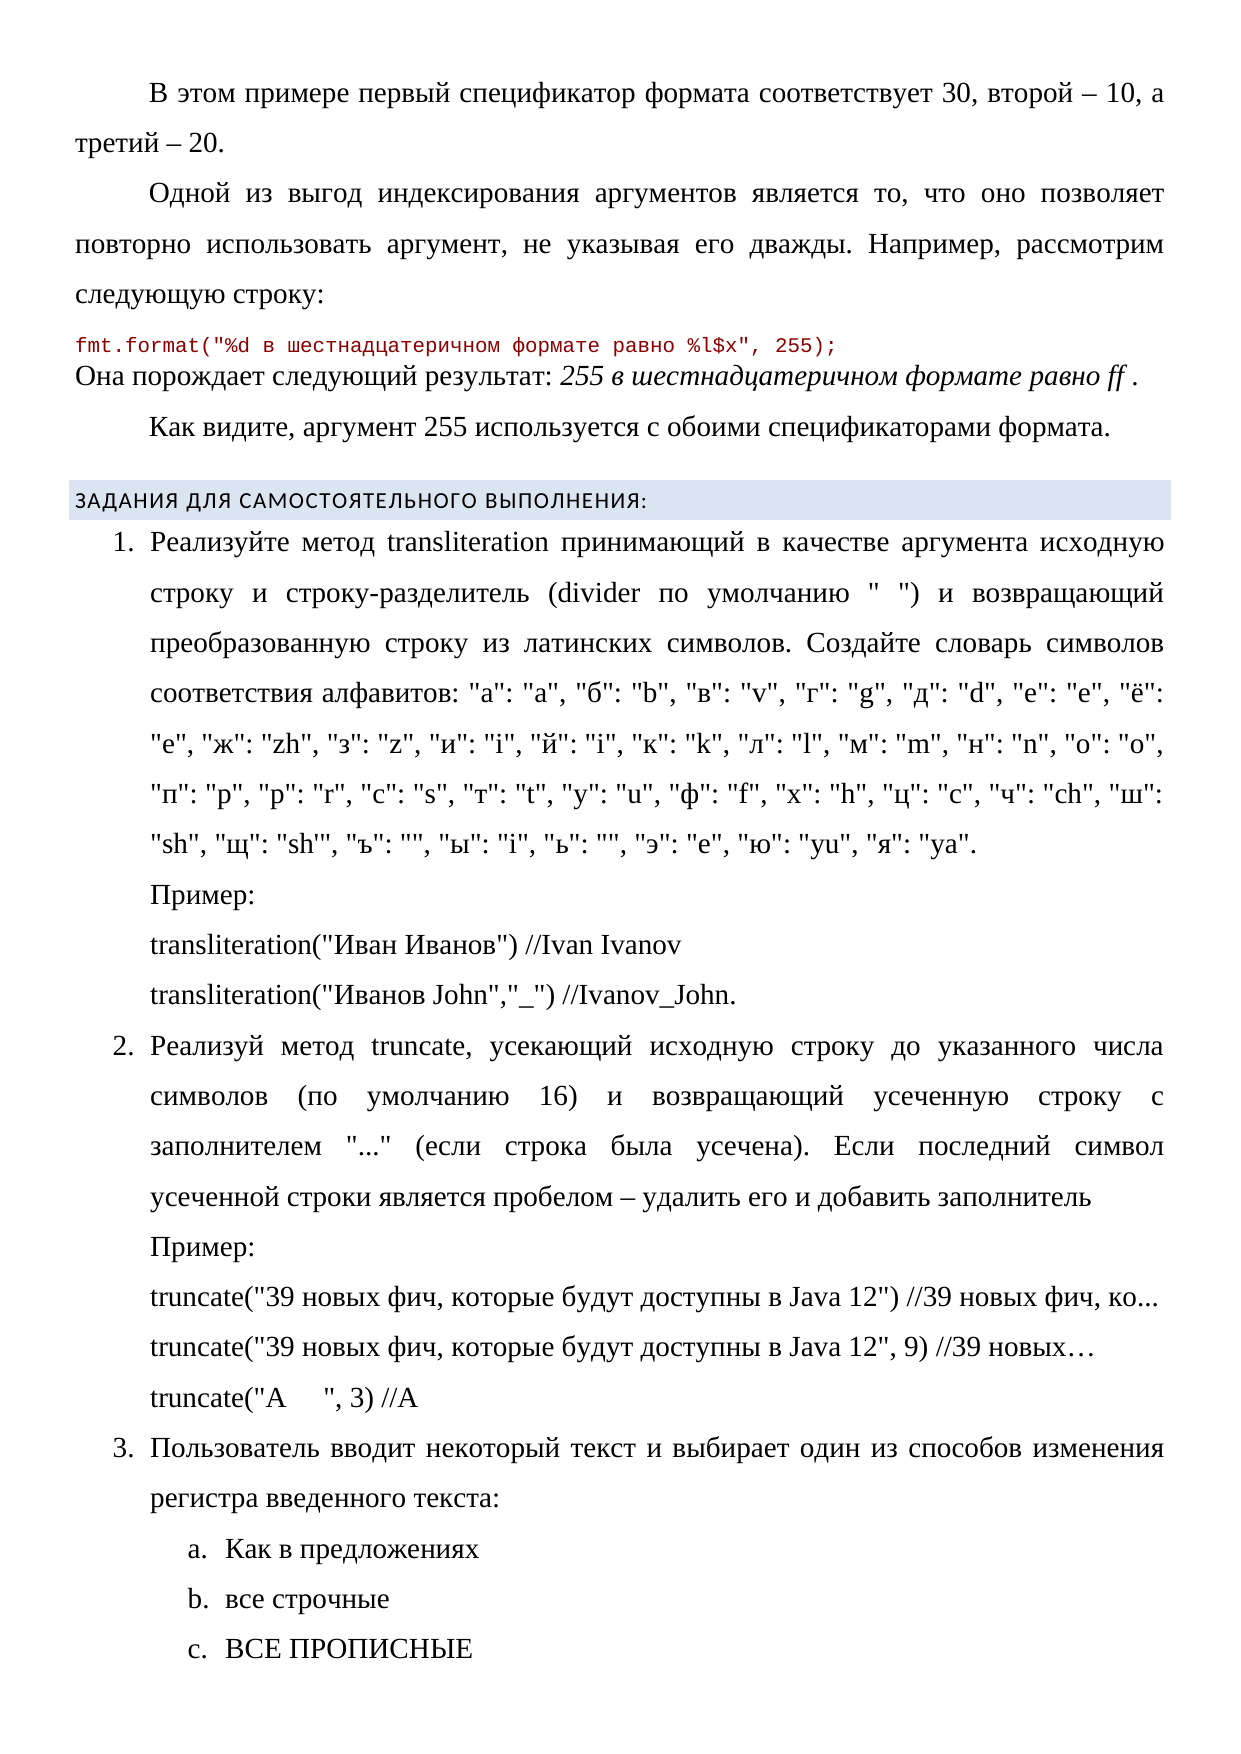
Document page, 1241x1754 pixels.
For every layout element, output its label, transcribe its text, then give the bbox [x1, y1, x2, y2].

list Пример: [150, 1229, 1165, 1262]
list truncate("A ", 3) //A [150, 1380, 1165, 1413]
list Реализуйте метод transliteration принимающий в качестве аргумента исходную строку и строку-разделитель (divider по умолчанию " ") и возвращающий преобразованную строку из латинских символов. Создайте словарь символов соответствия алфавитов: "а": "a", "б": "b", "в": "v", "г": "g", "д": "d", "е": "e", "ё": "e", "ж": "zh", "з": "z", "и": "i", "й": "i", "к": "k", "л": "l", "м": "m", "н": "n", "о": "o", "п": "p", "р": "r", "с": "s", "т": "t", "у": "u", "ф": "f", "х": "h", "ц": "c", "ч": "ch", "ш": "sh", "щ": "sh'", "ъ": "", "ы": "i", "ь": "", "э": "e", "ю": "yu", "я": "ya". [112, 524, 1165, 860]
list Пользователь вводит некоторый текст и выбирает один из способов изменения регистра введенного текста: [112, 1430, 1165, 1514]
list transliteration("Иванов John","_") //Ivanov_John. [150, 977, 1165, 1011]
text Она порождает следующий результат: 255 в шестнадцатеричном формате равно ff . [75, 358, 1165, 392]
list Как в предложениях [187, 1531, 1165, 1564]
list Реализуй метод truncate, усекающий исходную строку до указанного числа символов (по умолчанию 16) и возвращающий усеченную строку с заполнителем "..." (если строка была усечена). Если последний символ усеченной строки является пробелом – удалить его и добавить заполнитель [112, 1028, 1165, 1212]
list truncate("39 новых фич, которые будут доступны в Java 12", 9) //39 новых… [150, 1329, 1165, 1363]
list все строчные [187, 1581, 1165, 1615]
list Пример: [150, 877, 1165, 910]
text fmt.format("%d в шестнадцатеричном формате равно %l$х", 255); [75, 327, 1165, 358]
text Как видите, аргумент 255 используется с обоими спецификаторами формата. [75, 409, 1165, 442]
text Одной из выгод индексирования аргументов является то, что оно позволяет повторно использовать аргумент, не указывая его дважды. Например, рассмотрим следующую строку: [75, 176, 1165, 310]
list truncate("39 новых фич, которые будут доступны в Java 12") //39 новых фич, ко... [150, 1279, 1165, 1313]
subtitle Задания для самостоятельного выполнения: [75, 486, 1165, 514]
text В этом примере первый спецификатор формата соответствует 30, второй – 10, а третий – 20. [75, 75, 1165, 159]
list ВСЕ ПРОПИСНЫЕ [187, 1631, 1165, 1665]
list transliteration("Иван Иванов") //Ivan Ivanov [150, 927, 1165, 961]
